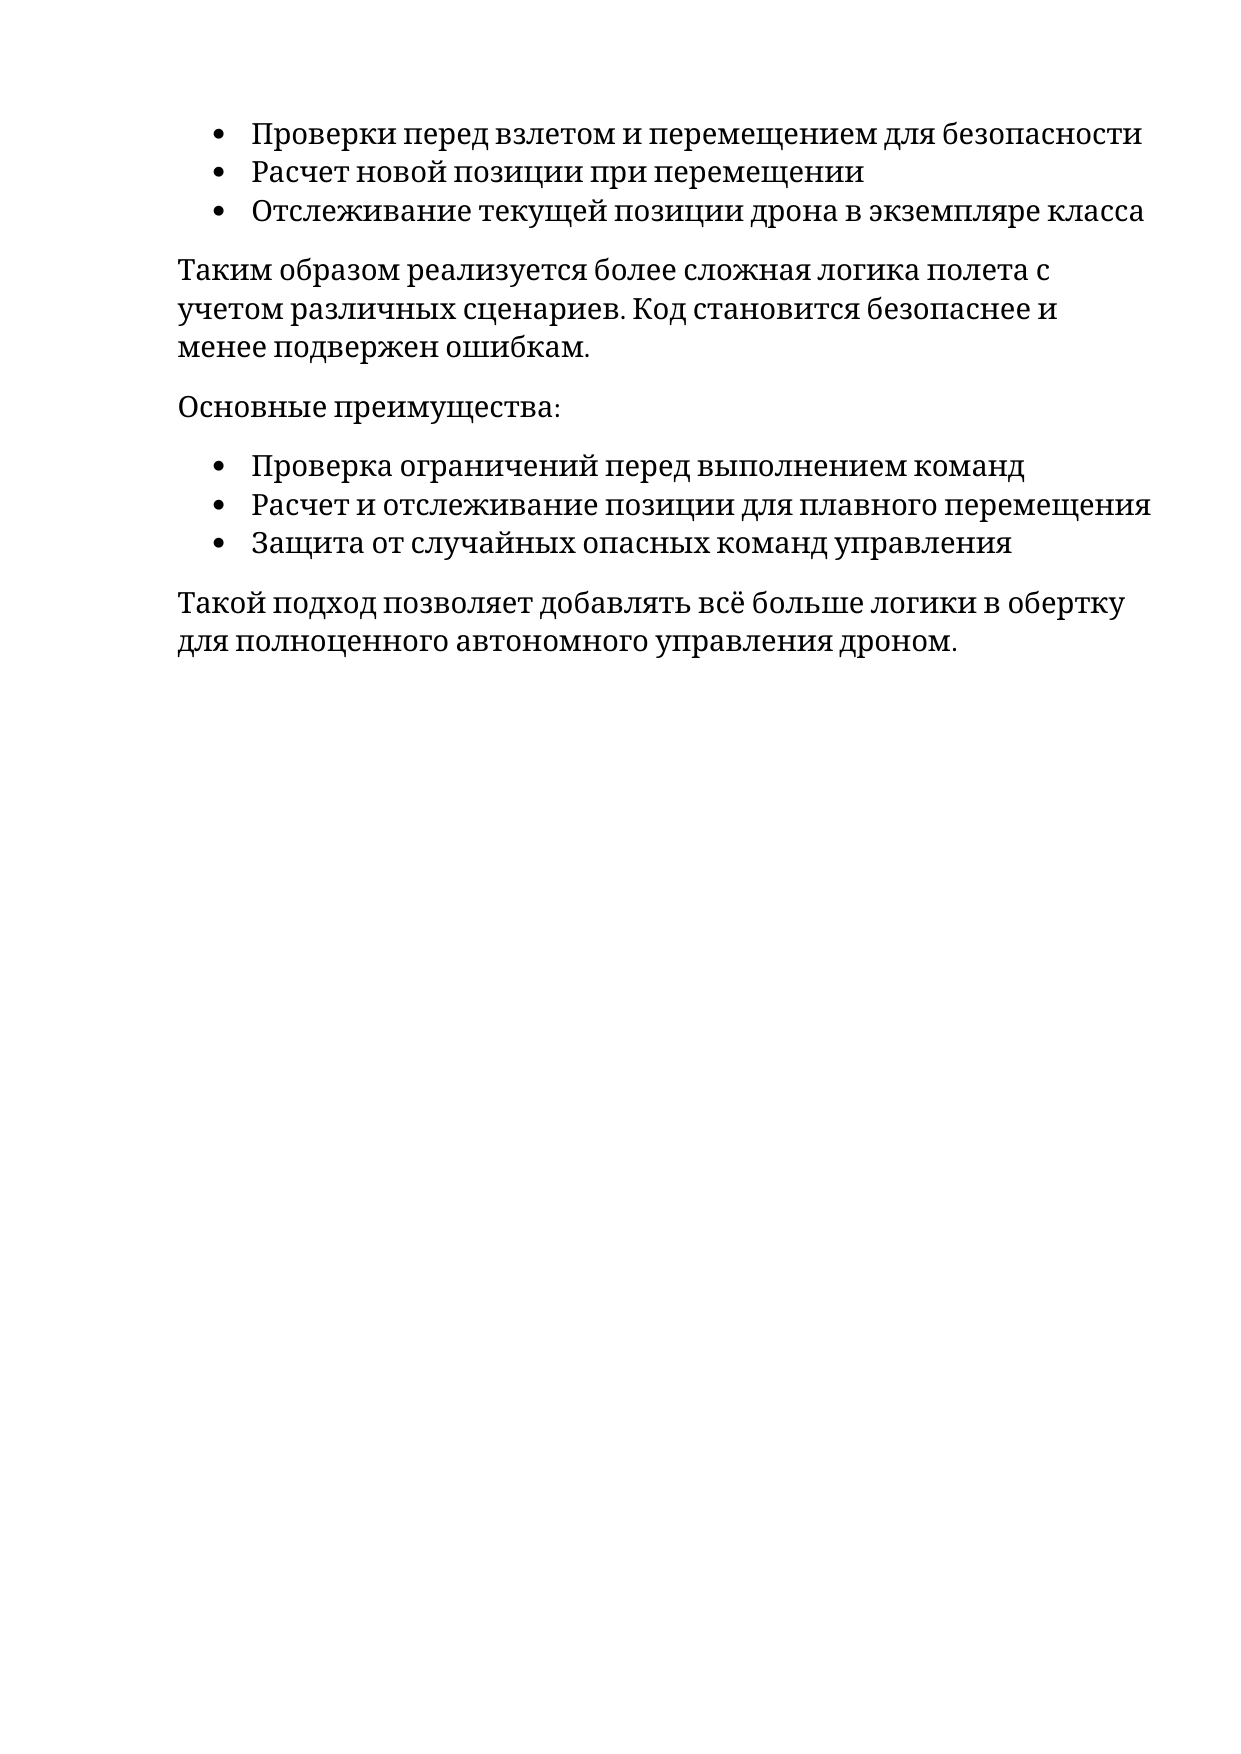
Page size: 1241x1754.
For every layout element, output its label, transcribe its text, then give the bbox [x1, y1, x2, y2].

list Проверки перед взлетом и перемещением для безопасности [213, 118, 1152, 152]
text Основные преимущества: [177, 391, 1152, 424]
text Таким образом реализуется более сложная логика полета с учетом различных сценариев. Код становится безопаснее и менее подвержен ошибкам. [177, 254, 1152, 365]
list Отслеживание текущей позиции дрона в экземпляре класса [213, 195, 1152, 229]
list Расчет и отслеживание позиции для плавного перемещения [213, 489, 1152, 522]
list Защита от случайных опасных команд управления [213, 527, 1152, 561]
list Расчет новой позиции при перемещении [213, 157, 1152, 190]
text Такой подход позволяет добавлять всё больше логики в обертку для полноценного автономного управления дроном. [177, 587, 1152, 659]
list Проверка ограничений перед выполнением команд [213, 450, 1152, 484]
